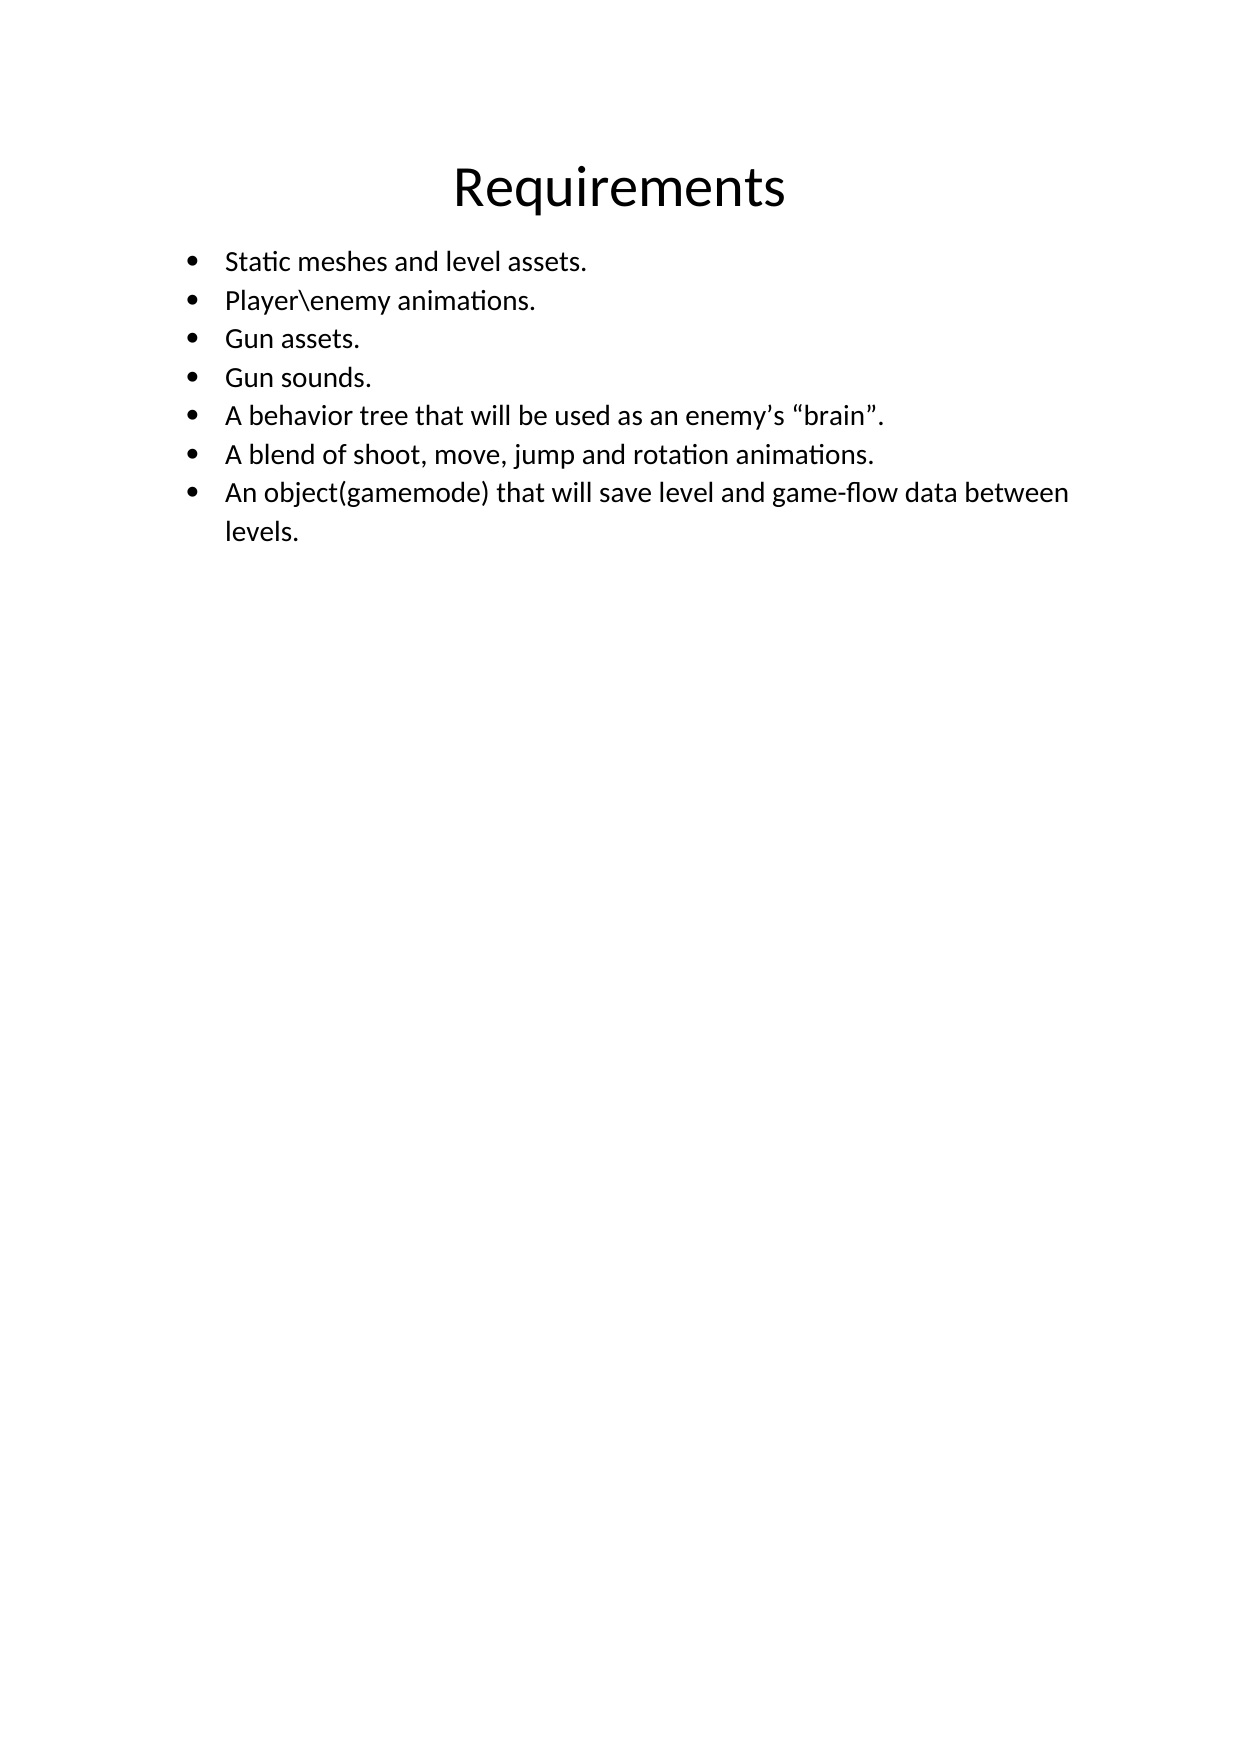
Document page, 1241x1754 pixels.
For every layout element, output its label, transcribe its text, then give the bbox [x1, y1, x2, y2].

list Gun sounds. [187, 359, 1090, 394]
list A blend of shoot, move, jump and rotation animations. [187, 436, 1090, 471]
list An object(gamemode) that will save level and game-flow data between levels. [187, 474, 1090, 548]
list Static meshes and level assets. [187, 243, 1090, 279]
list A behavior tree that will be used as an enemy’s “brain”. [187, 397, 1090, 433]
list Gun assets. [187, 320, 1090, 356]
list Player\enemy animations. [187, 282, 1090, 318]
text Requirements [150, 150, 1090, 221]
